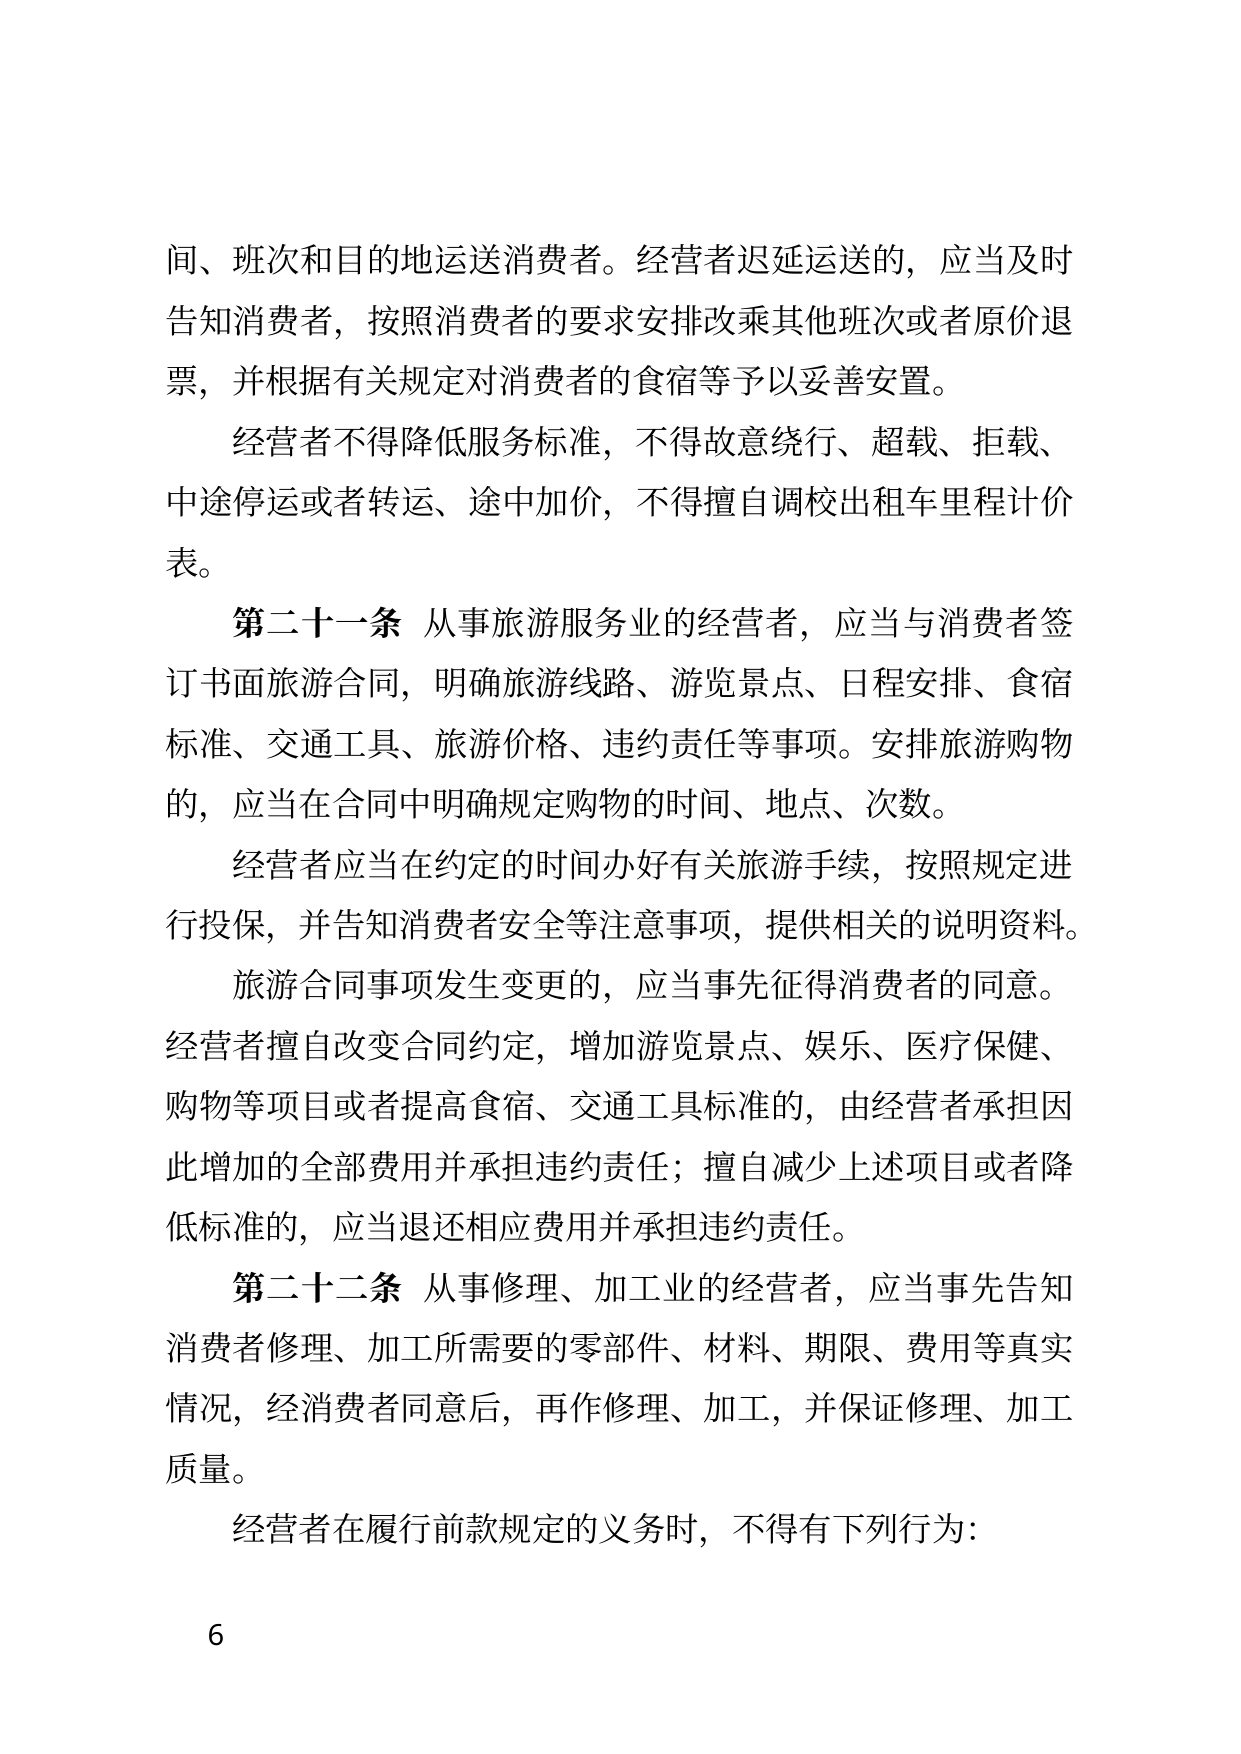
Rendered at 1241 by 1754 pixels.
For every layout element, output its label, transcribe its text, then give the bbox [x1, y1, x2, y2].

text 经营者在履行前款规定的义务时，不得有下列行为： [165, 1493, 1075, 1554]
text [165, 224, 1075, 406]
text 第二十二条 从事修理、加工业的经营者，应当事先告知消费者修理、加工所需要的零部件、材料、期限、费用等真实情况，经消费者同意后，再作修理、加工，并保证修理、加工质量。 [165, 1252, 1075, 1493]
text 第二十一条 从事旅游服务业的经营者，应当与消费者签订书面旅游合同，明确旅游线路、游览景点、日程安排、食宿标准、交通工具、旅游价格、违约责任等事项。安排旅游购物的，应当在合同中明确规定购物的时间、地点、次数。 [165, 587, 1075, 829]
text 经营者不得降低服务标准，不得故意绕行、超载、拒载、中途停运或者转运、途中加价，不得擅自调校出租车里程计价表。 [165, 406, 1075, 587]
text 经营者应当在约定的时间办好有关旅游手续，按照规定进行投保，并告知消费者安全等注意事项，提供相关的说明资料。 [165, 829, 1075, 949]
text 旅游合同事项发生变更的，应当事先征得消费者的同意。经营者擅自改变合同约定，增加游览景点、娱乐、医疗保健、购物等项目或者提高食宿、交通工具标准的，由经营者承担因此增加的全部费用并承担违约责任；擅自减少上述项目或者降低标准的，应当退还相应费用并承担违约责任。 [165, 949, 1075, 1252]
